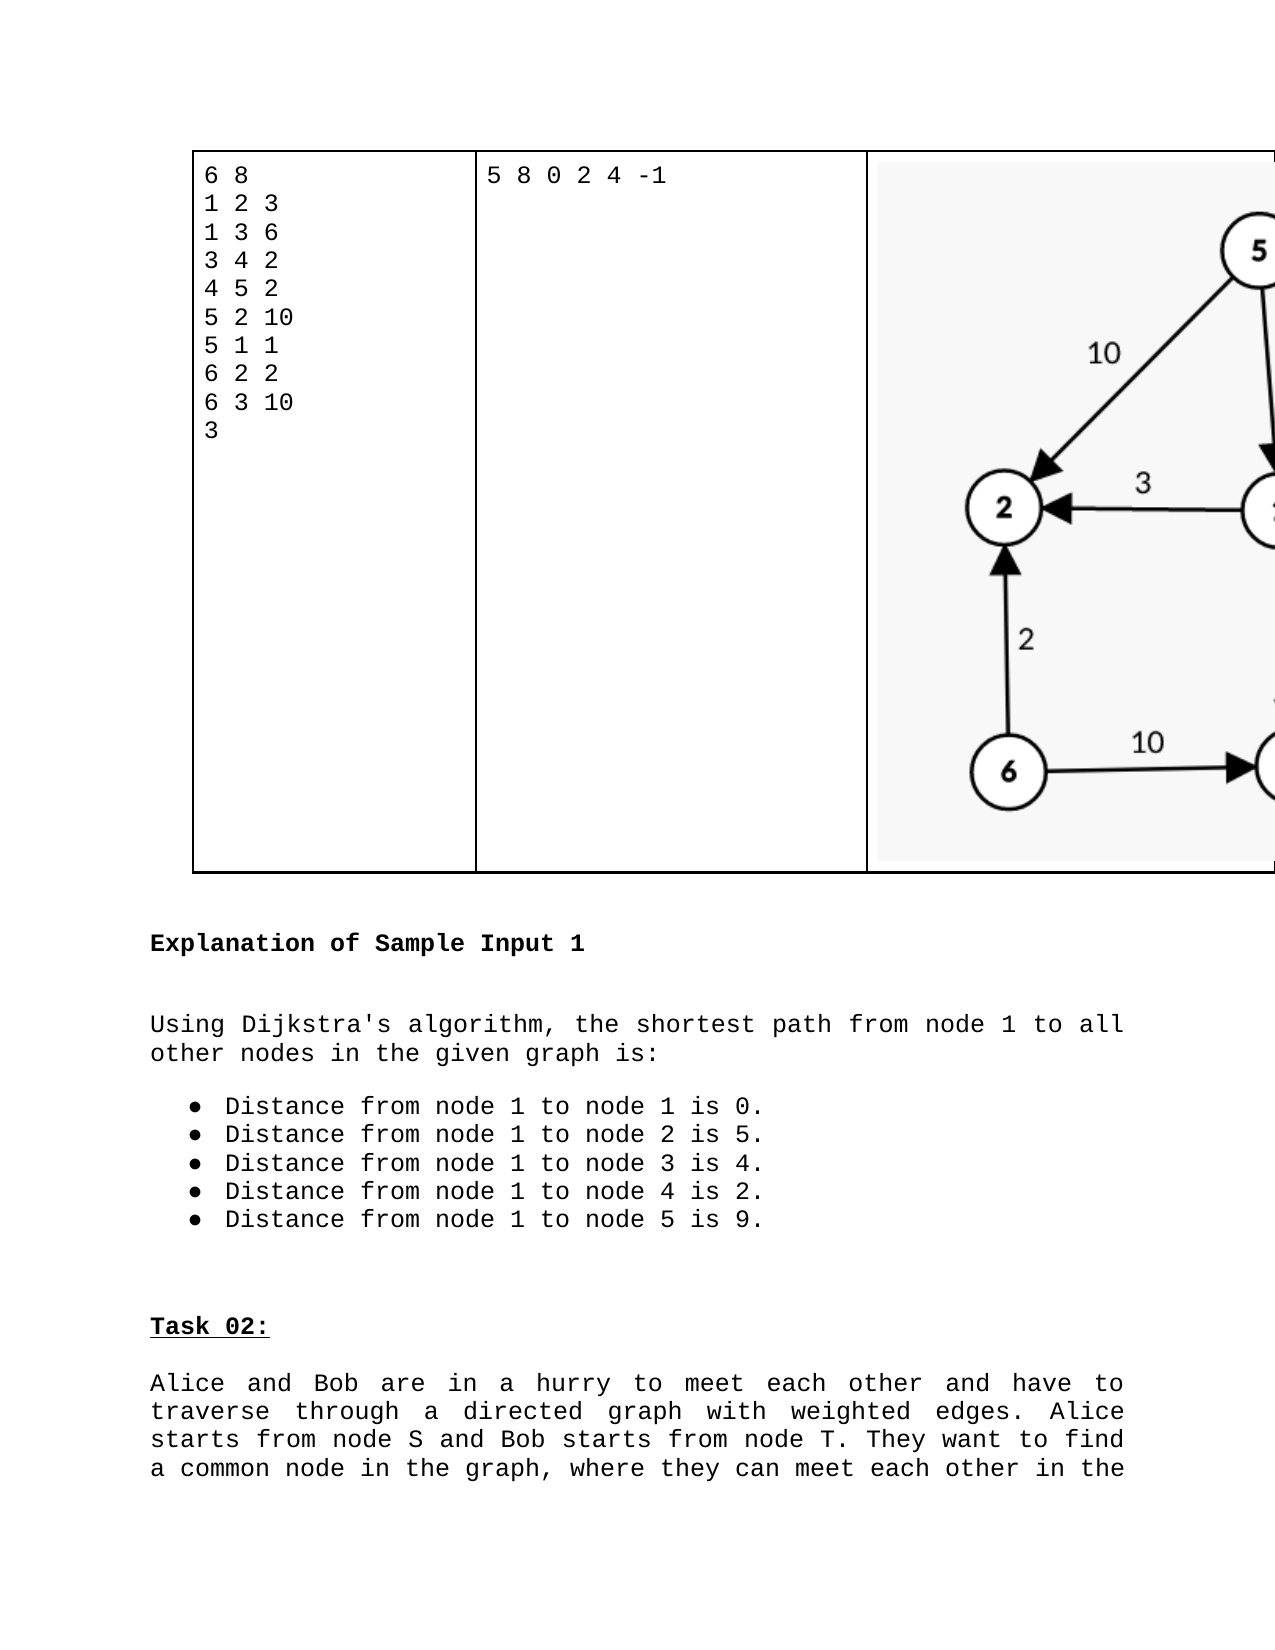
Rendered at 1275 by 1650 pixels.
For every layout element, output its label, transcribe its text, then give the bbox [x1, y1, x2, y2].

table_cell 6 8 1 2 3 1 3 6 3 4 2 4 5 2 5 2 10 5 1 1 6 2 2 6 3 10 3 [194, 152, 475, 871]
text Explanation of Sample Input 1 [150, 930, 1125, 958]
list Distance from node 1 to node 4 is 2. [187, 1178, 1125, 1207]
list Distance from node 1 to node 5 is 9. [187, 1207, 1125, 1235]
picture [877, 162, 1275, 861]
list Distance from node 1 to node 1 is 0. [187, 1093, 1125, 1122]
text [150, 1370, 1125, 1483]
table_cell 5 8 0 2 4 -1 [477, 152, 866, 871]
text Using Dijkstra's algorithm, the shortest path from node 1 to all other nodes in the given graph is: [150, 1012, 1125, 1068]
table_cell [868, 152, 1274, 871]
list Distance from node 1 to node 2 is 5. [187, 1122, 1125, 1150]
list Distance from node 1 to node 3 is 4. [187, 1150, 1125, 1178]
text Task 02: [150, 1313, 1125, 1342]
